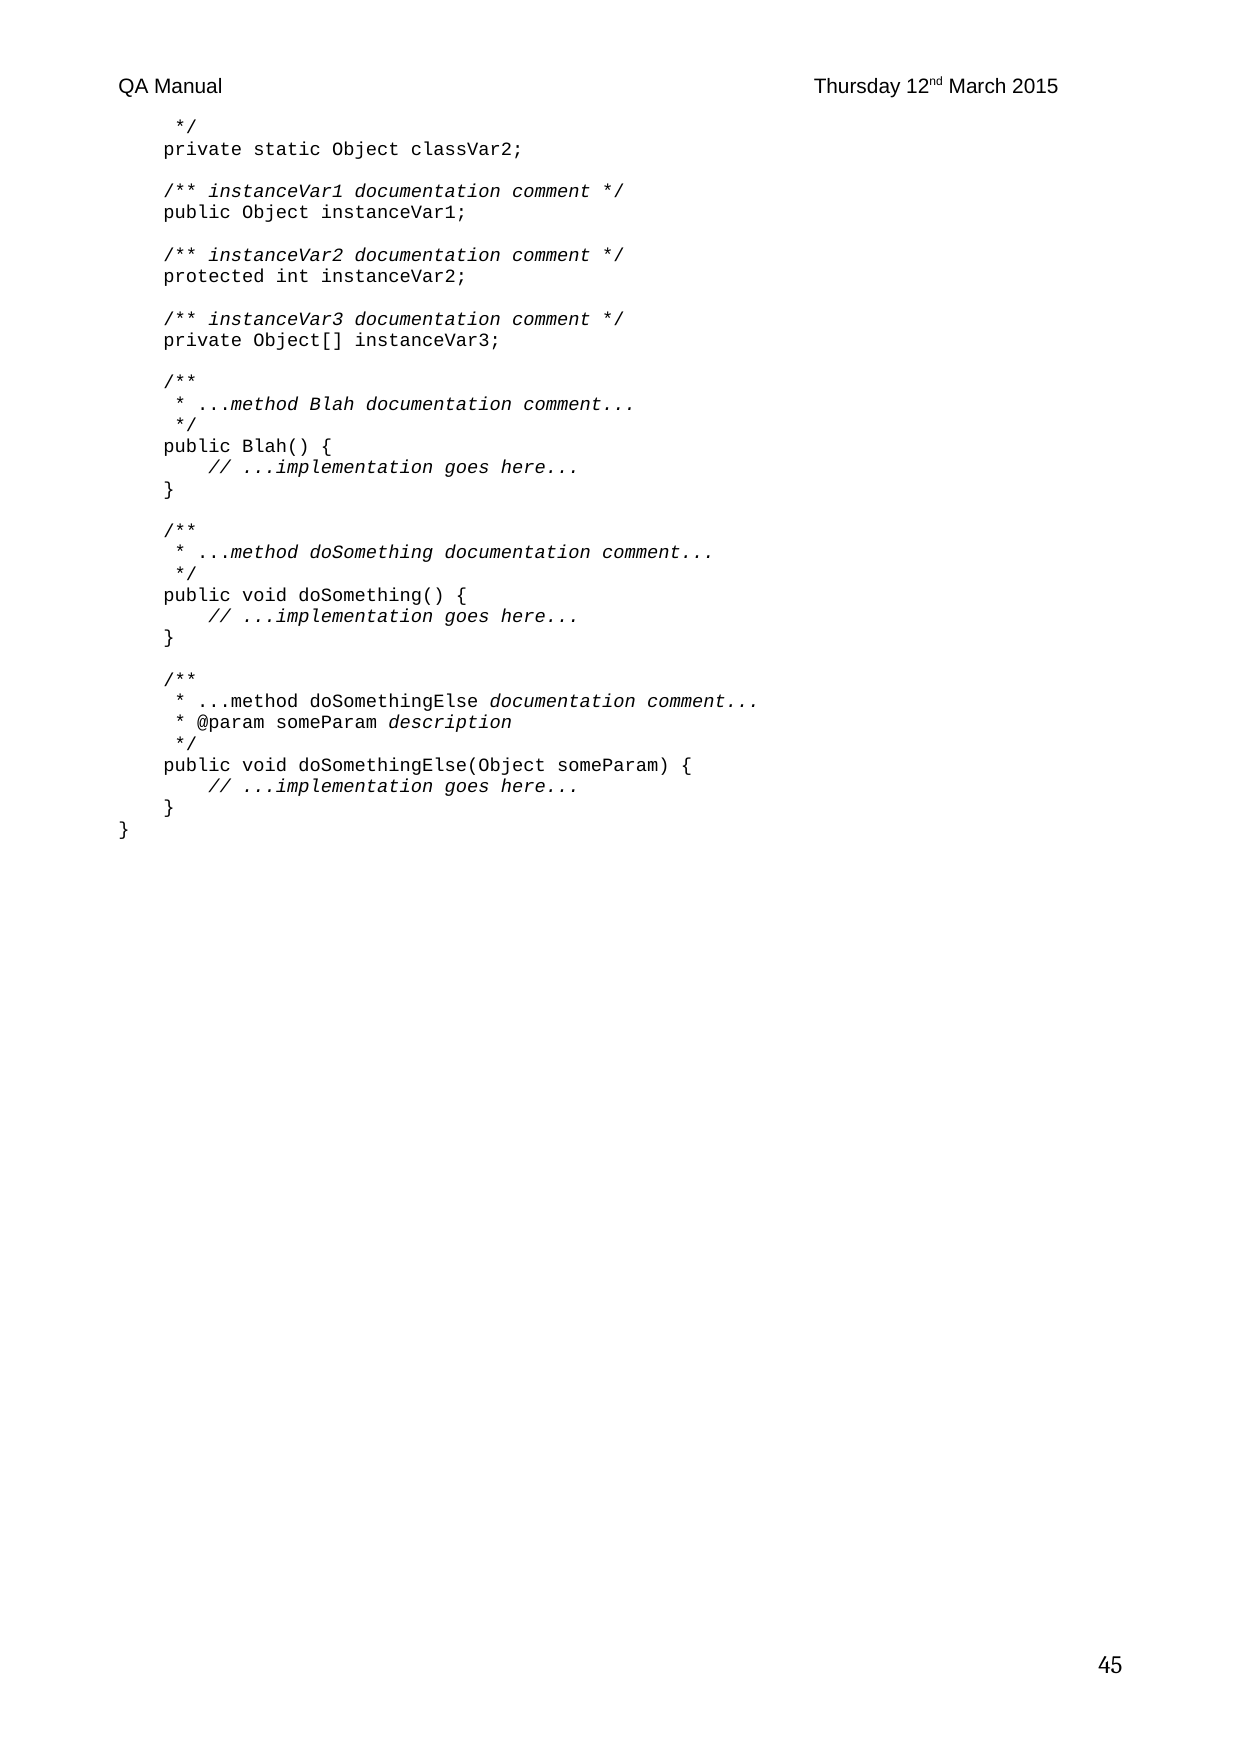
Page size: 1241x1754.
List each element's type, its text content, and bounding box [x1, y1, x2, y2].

text /** instanceVar2 documentation comment */ [118, 246, 1122, 267]
text public Blah() { [118, 437, 1122, 458]
text * ...method Blah documentation comment... [118, 394, 1122, 416]
text public Object instanceVar1; [118, 203, 1122, 224]
text private Object[] instanceVar3; [118, 331, 1122, 352]
text /** [118, 522, 1122, 543]
text /** [118, 373, 1122, 394]
text public void doSomething() { [118, 586, 1122, 607]
text * @param someParam description [118, 713, 1122, 734]
text } [118, 798, 1122, 819]
text */ [118, 564, 1122, 586]
text * ...method doSomething documentation comment... [118, 543, 1122, 564]
text // ...implementation goes here... [118, 777, 1122, 798]
text private static Object classVar2; [118, 139, 1122, 161]
text */ [118, 734, 1122, 756]
text } [118, 479, 1122, 501]
text /** instanceVar1 documentation comment */ [118, 182, 1122, 203]
text /** instanceVar3 documentation comment */ [118, 309, 1122, 331]
text * ...method doSomethingElse documentation comment... [118, 692, 1122, 713]
text /** [118, 671, 1122, 692]
text // ...implementation goes here... [118, 607, 1122, 628]
text } [118, 819, 1122, 841]
text // ...implementation goes here... [118, 458, 1122, 479]
text */ [118, 416, 1122, 437]
text } [118, 628, 1122, 649]
text public void doSomethingElse(Object someParam) { [118, 756, 1122, 777]
text */ [118, 118, 1122, 139]
text protected int instanceVar2; [118, 267, 1122, 288]
